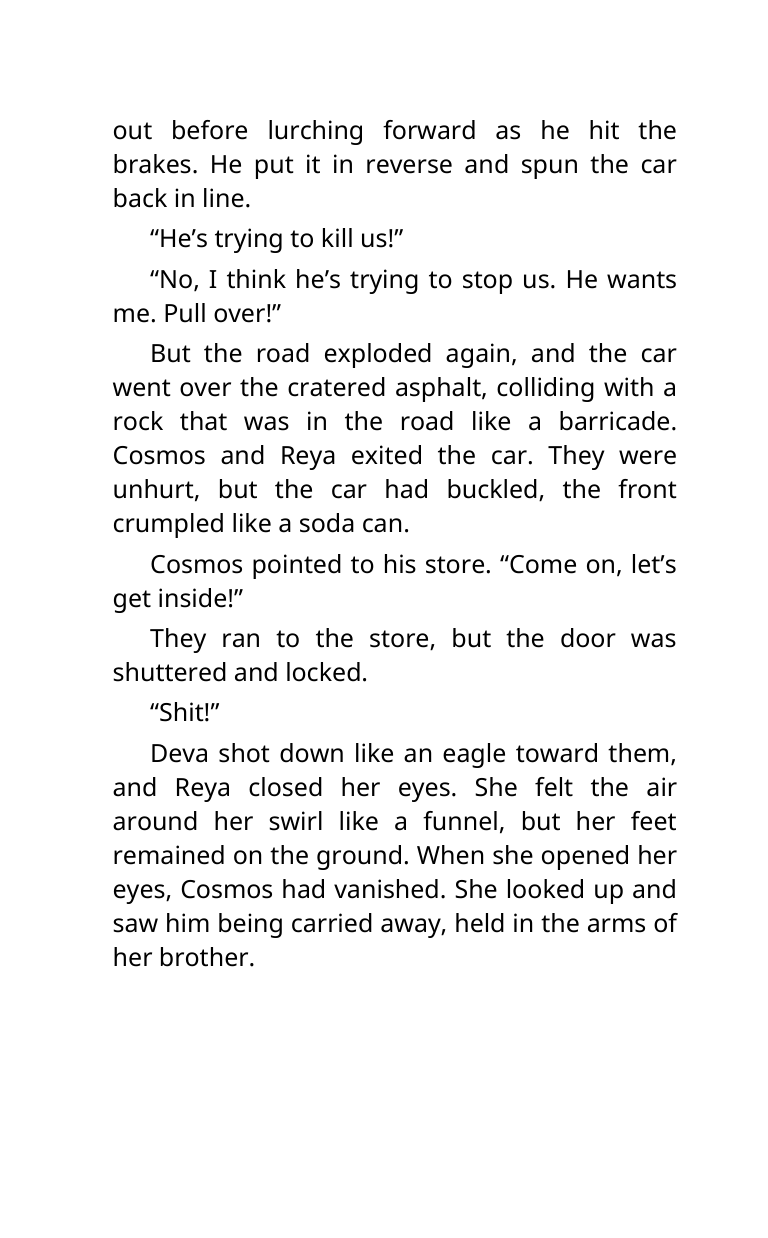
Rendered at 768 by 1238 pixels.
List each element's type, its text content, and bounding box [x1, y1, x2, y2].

text They ran to the store, but the door was shuttered and locked. [112, 621, 678, 689]
text “No, I think he’s trying to stop us. He wants me. Pull over!” [112, 261, 678, 329]
text But the road exploded again, and the car went over the cratered asphalt, colliding with a rock that was in the road like a barricade. Cosmos and Reya exited the car. They were unhurt, but the car had buckled, the front crumpled like a soda can. [112, 336, 678, 540]
text “He’s trying to kill us!” [112, 221, 678, 255]
text Deva shot down like an eagle toward them, and Reya closed her eyes. She felt the air around her swirl like a funnel, but her feet remained on the ground. When she opened her eyes, Cosmos had vanished. She looked up and saw him being carried away, held in the arms of her brother. [112, 735, 678, 974]
text “Shit!” [112, 695, 678, 729]
text Cosmos pointed to his store. “Come on, let’s get inside!” [112, 546, 678, 614]
